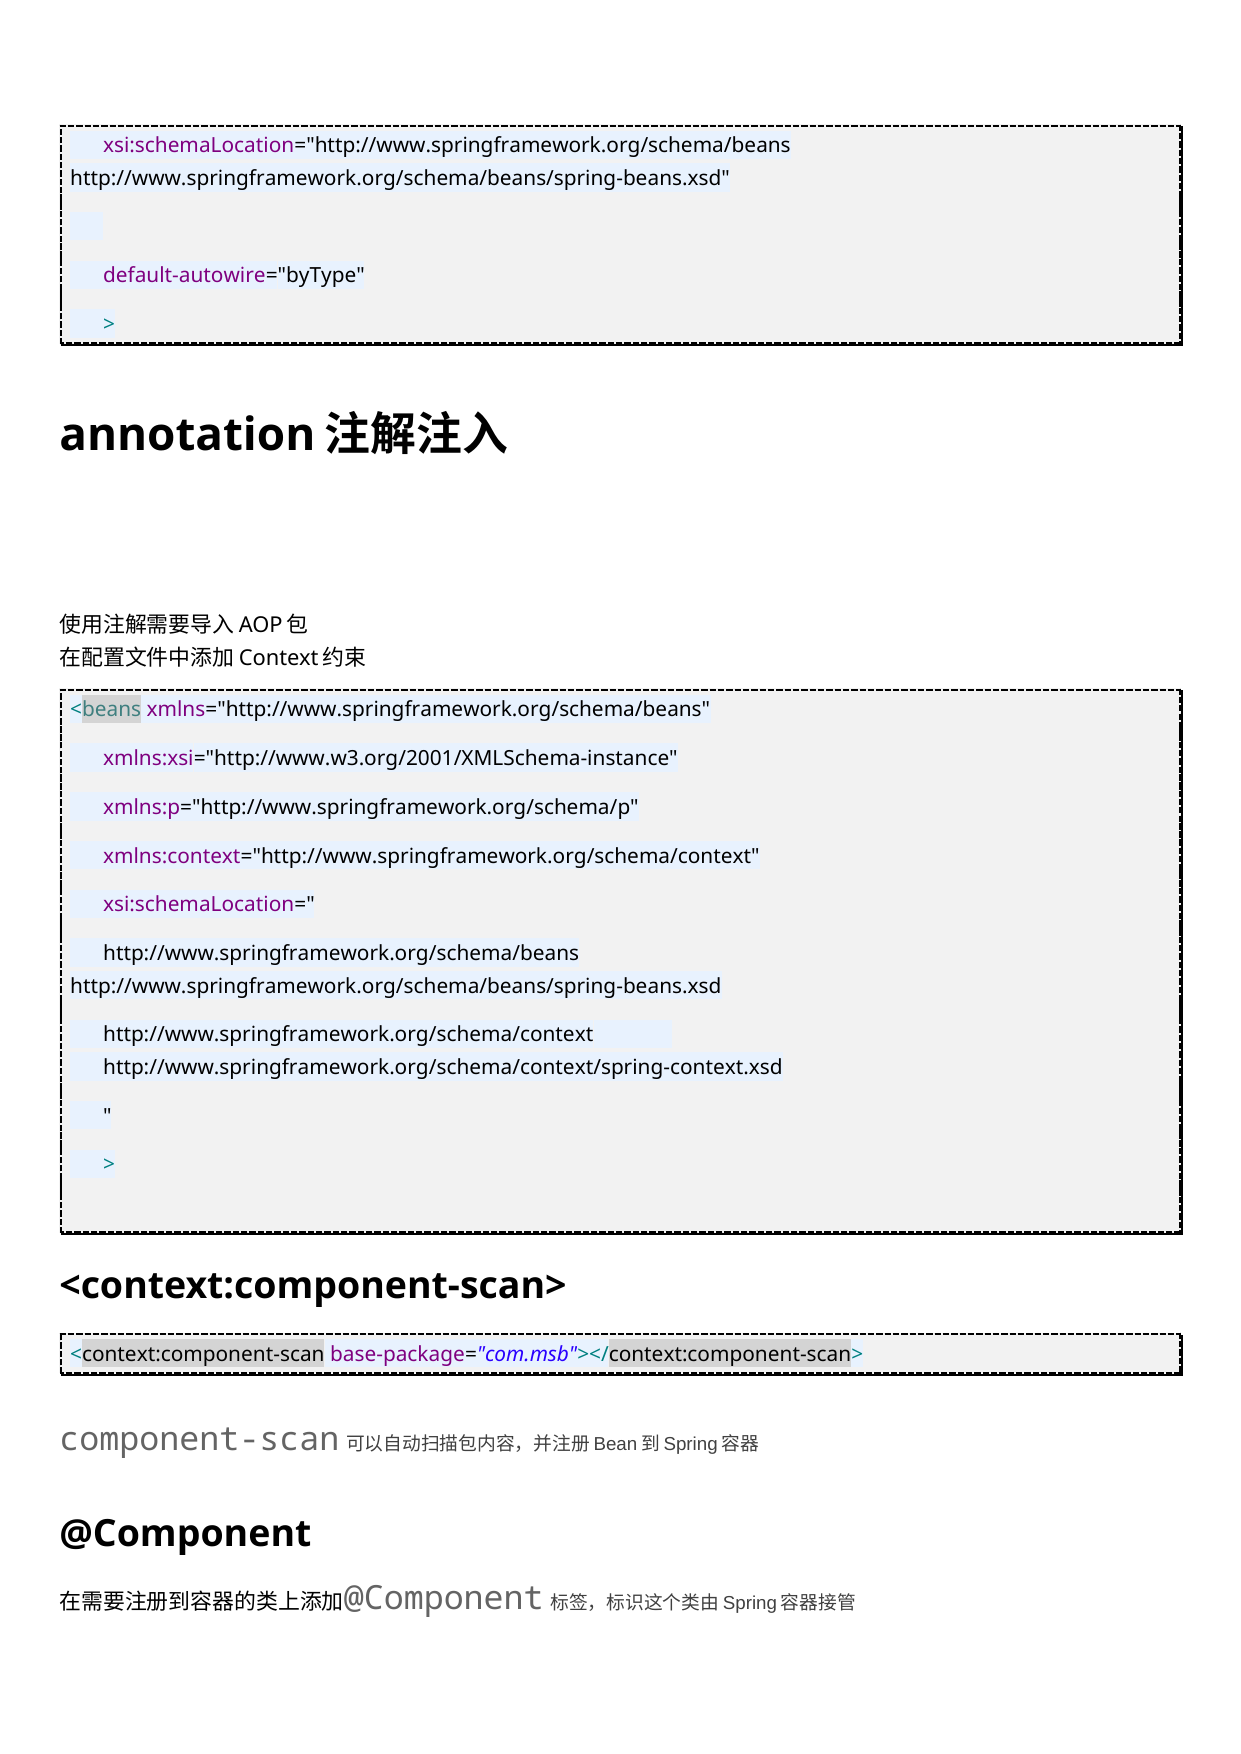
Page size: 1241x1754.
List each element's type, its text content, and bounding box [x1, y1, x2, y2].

text xmlns:context="http://www.springframework.org/schema/context" [59, 835, 1181, 871]
text 使用注解需要导入AOP包 [59, 607, 1181, 640]
text > [59, 1143, 1181, 1180]
text http://www.springframework.org/schema/beans http://www.springframework.org/schema/beans/spring-beans.xsd [59, 932, 1181, 1001]
text xsi:schemaLocation="http://www.springframework.org/schema/beans http://www.springframework.org/schema/beans/spring-beans.xsd" [59, 124, 1181, 194]
text http://www.springframework.org/schema/context http://www.springframework.org/schema/context/spring-context.xsd [59, 1013, 1181, 1083]
text <beans xmlns="http://www.springframework.org/schema/beans" [59, 688, 1181, 725]
subtitle annotation注解注入 [59, 382, 1181, 479]
text default-autowire="byType" [59, 254, 1181, 291]
text component-scan可以自动扫描包内容，并注册Bean到Spring容器 [59, 1405, 1181, 1470]
text xsi:schemaLocation=" [59, 883, 1181, 920]
text " [59, 1095, 1181, 1131]
text <context:component-scan base-package="com.msb"></context:component-scan> [59, 1333, 1181, 1373]
text xmlns:xsi="http://www.w3.org/2001/XMLSchema-instance" [59, 737, 1181, 774]
subtitle <context:component-scan> [59, 1251, 1181, 1316]
text xmlns:p="http://www.springframework.org/schema/p" [59, 786, 1181, 823]
text > [59, 303, 1181, 344]
text 在需要注册到容器的类上添加@Component标签，标识这个类由Spring容器接管 [59, 1564, 1181, 1629]
subtitle @Component [59, 1499, 1181, 1564]
text 在配置文件中添加Context约束 [59, 640, 1181, 672]
